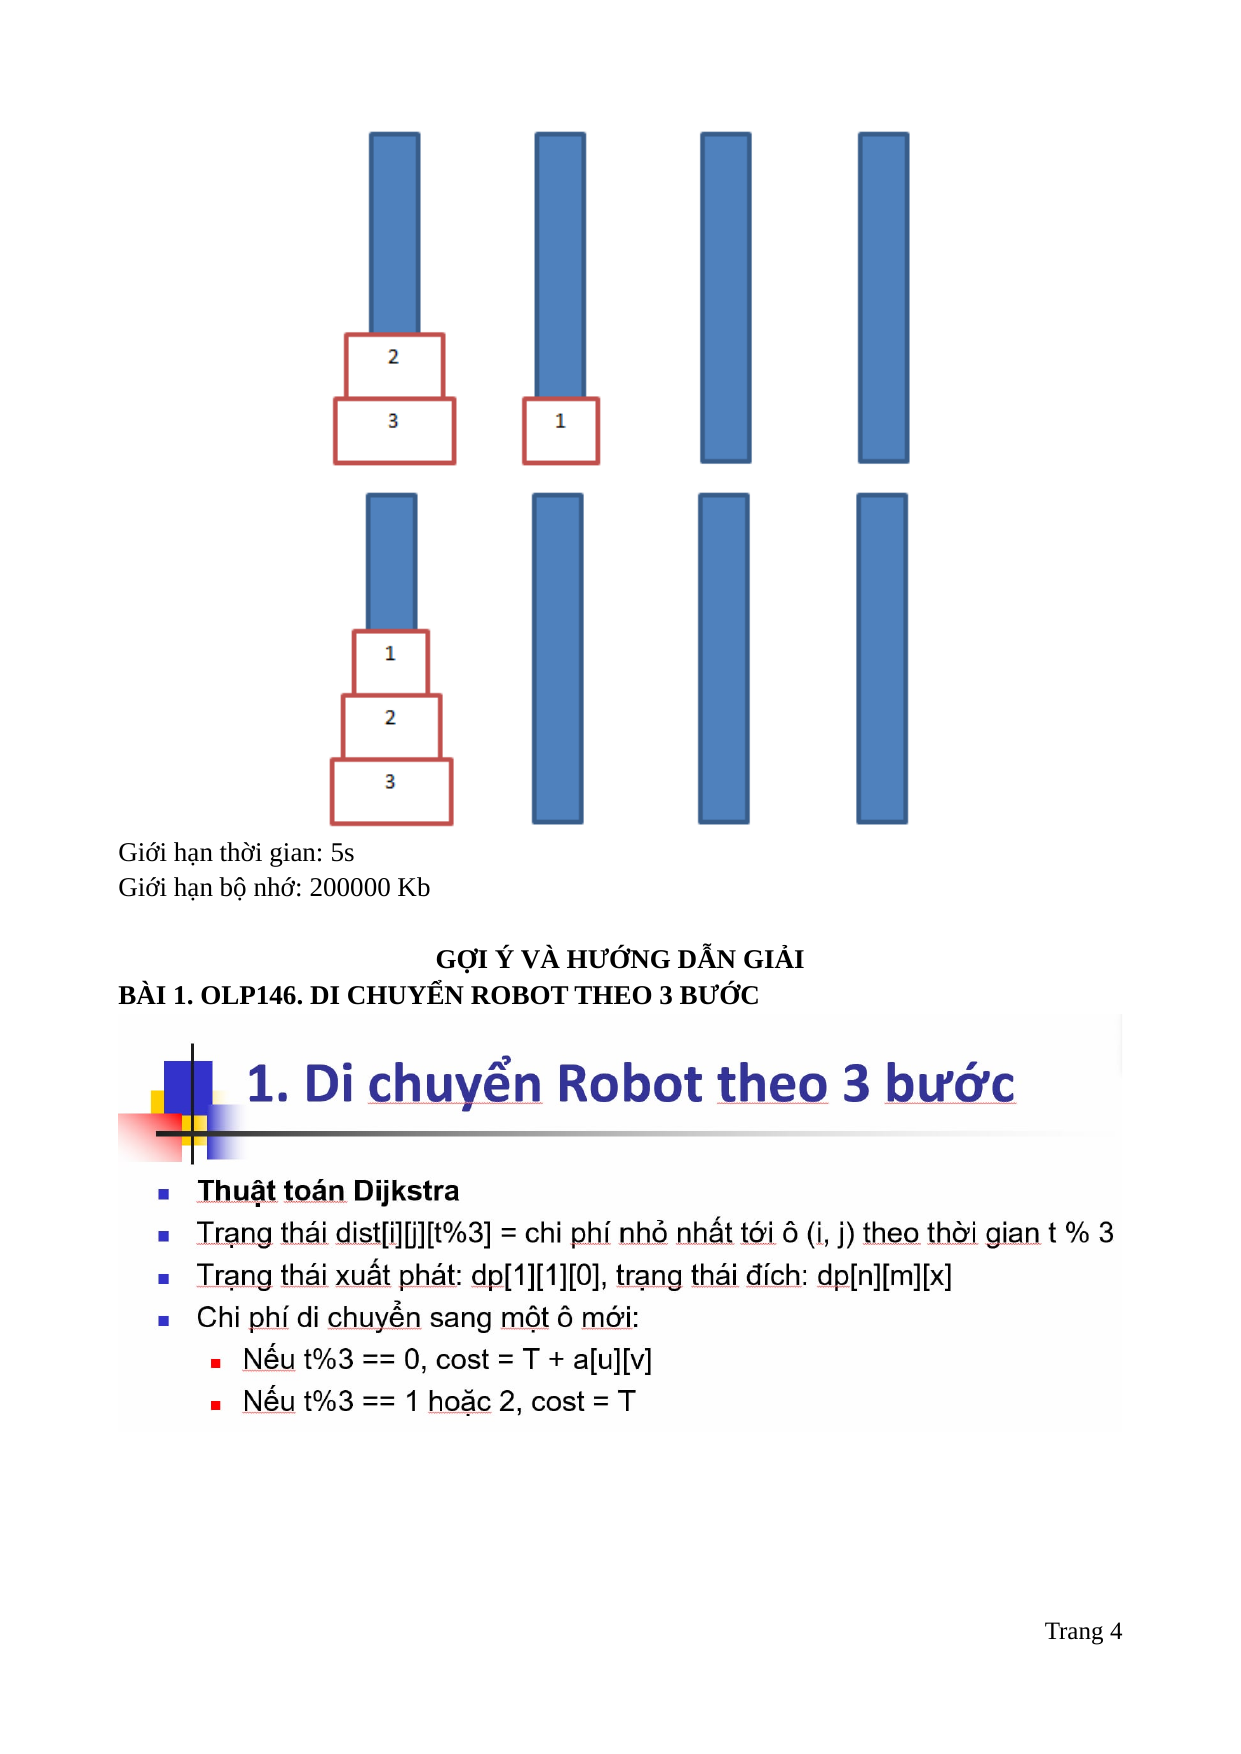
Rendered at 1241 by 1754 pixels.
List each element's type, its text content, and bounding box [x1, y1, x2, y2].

text Giới hạn bộ nhớ: 200000 Kb [118, 872, 1122, 903]
picture [317, 479, 924, 831]
text Giới hạn thời gian: 5s [118, 836, 1122, 867]
picture [313, 118, 927, 475]
picture [118, 1014, 1123, 1432]
text GỢI Ý VÀ HƯỚNG DẪN GIẢI [118, 943, 1122, 974]
text BÀI 1. OLP146. DI CHUYỂN ROBOT THEO 3 BƯỚC [118, 979, 1122, 1010]
